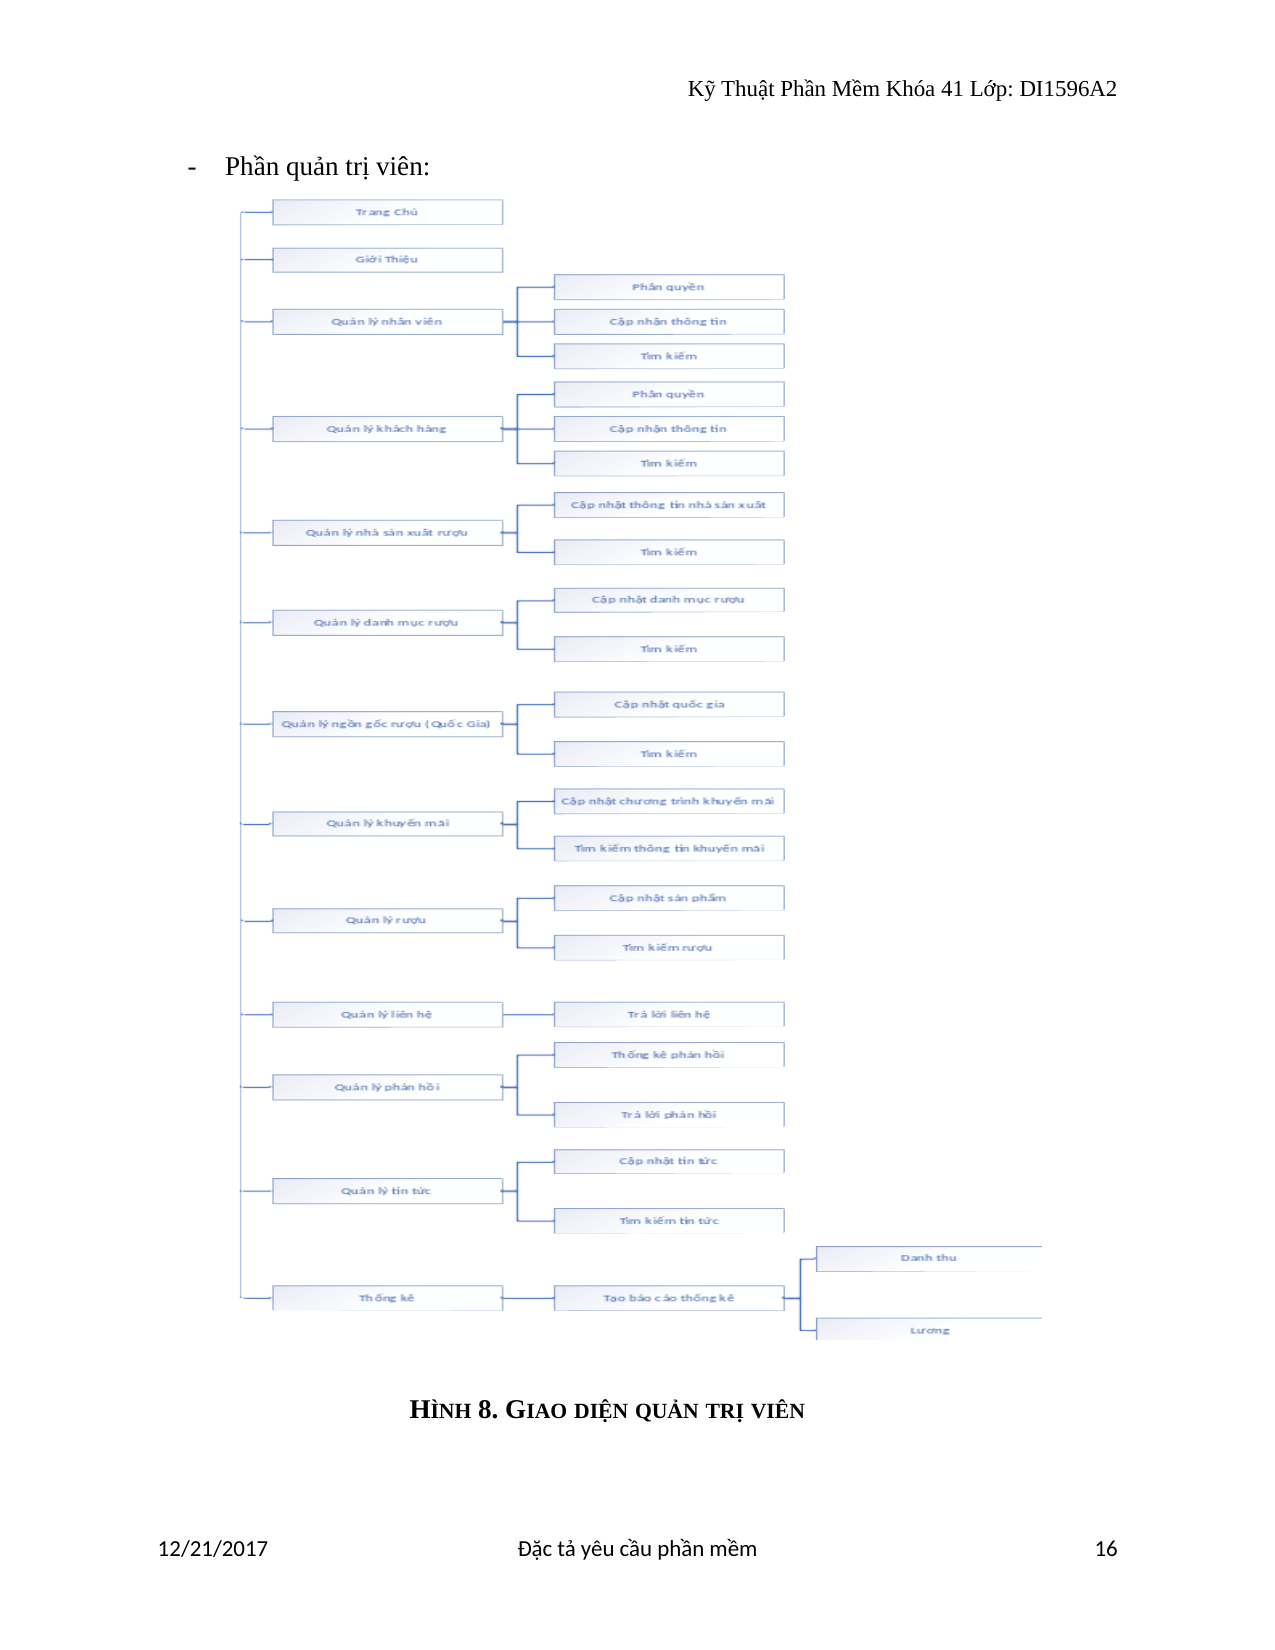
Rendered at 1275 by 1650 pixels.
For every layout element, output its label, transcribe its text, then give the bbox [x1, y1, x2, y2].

list Phần quản trị viên: [187, 150, 1125, 181]
